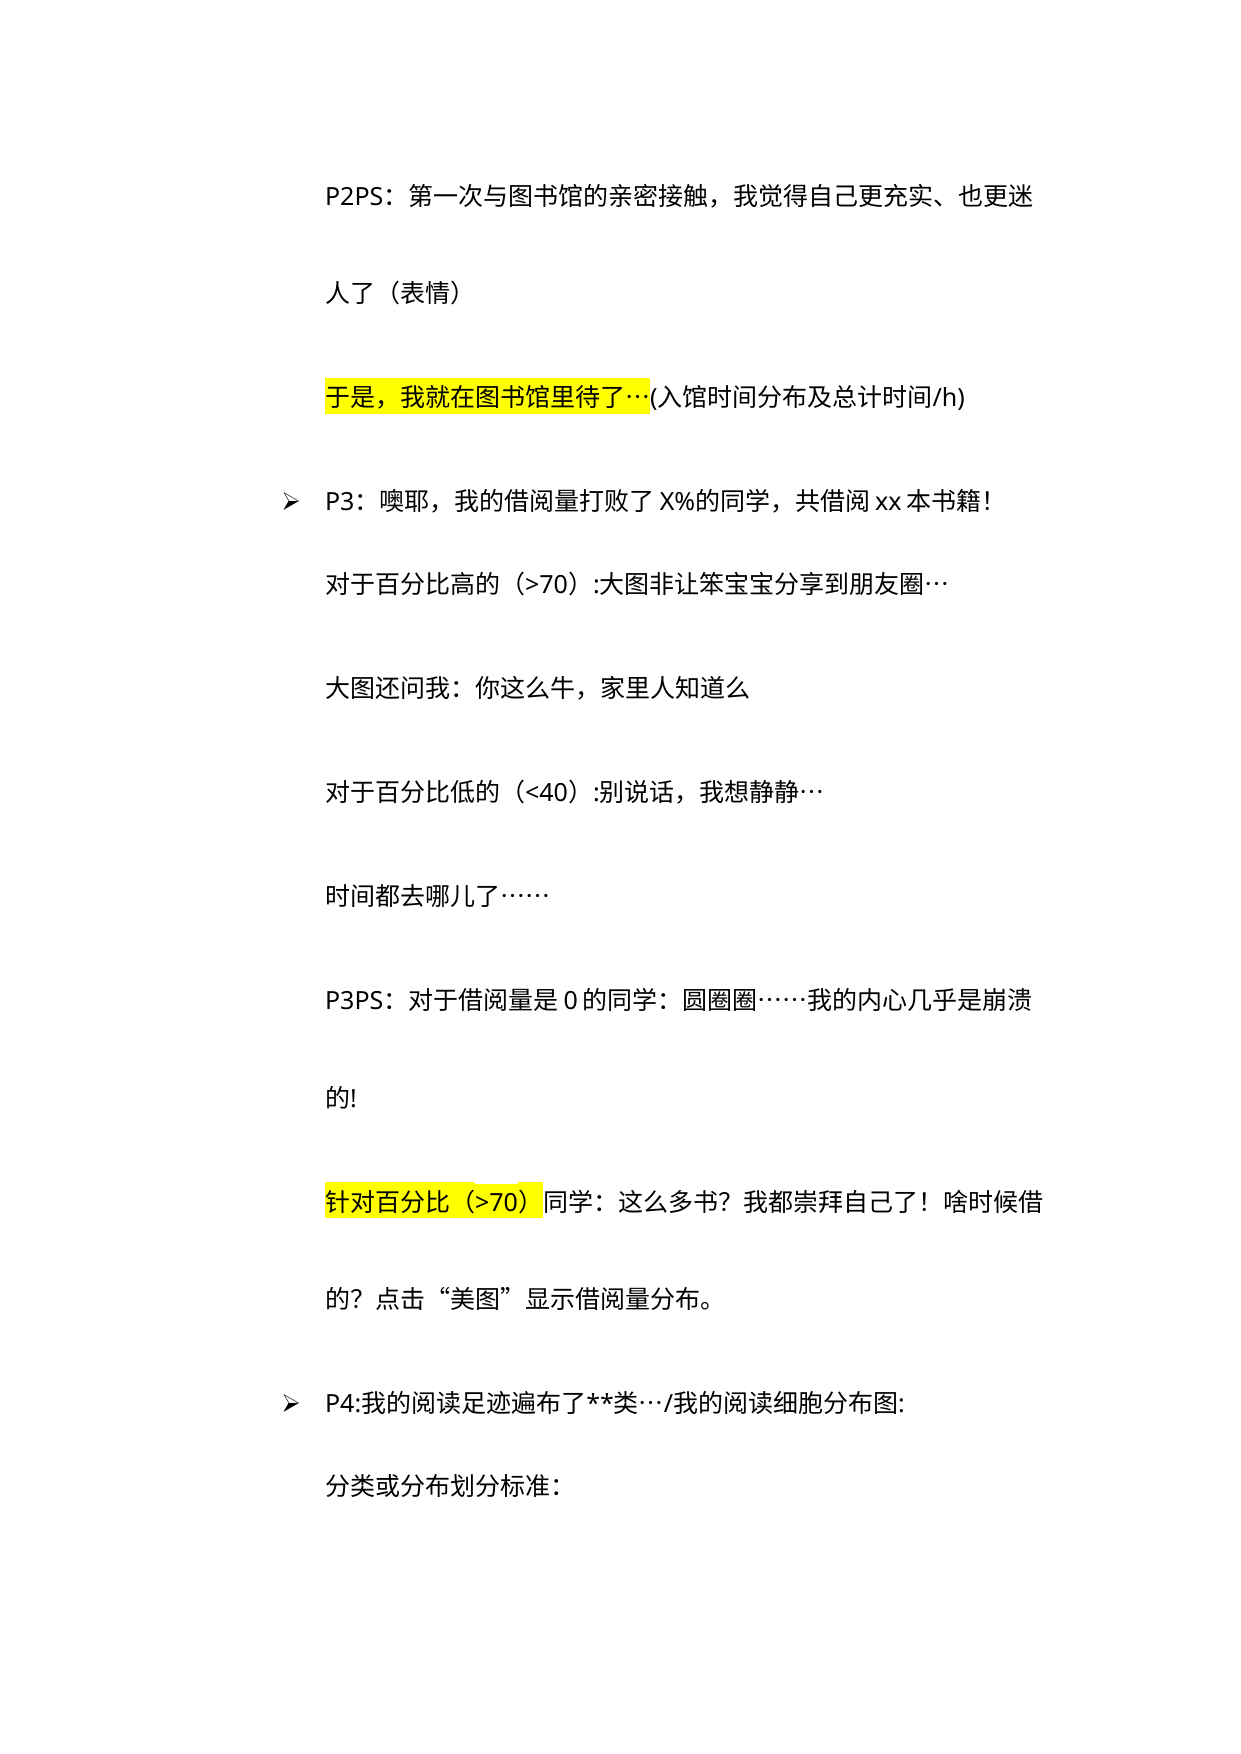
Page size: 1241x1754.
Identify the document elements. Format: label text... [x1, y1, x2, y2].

list 于是，我就在图书馆里待了…(入馆时间分布及总计时间/h) [325, 363, 1053, 428]
list 对于百分比高的（>70）:大图非让笨宝宝分享到朋友圈… [325, 551, 1053, 616]
list 针对百分比（>70）同学：这么多书？我都崇拜自己了！啥时候借的？点击“美图”显示借阅量分布。 [325, 1168, 1053, 1330]
list 时间都去哪儿了…… [325, 862, 1053, 927]
list 对于百分比低的（<40）:别说话，我想静静… [325, 758, 1053, 823]
list P3：噢耶，我的借阅量打败了X%的同学，共借阅xx本书籍！ [281, 467, 1053, 532]
list 分类或分布划分标准： [325, 1452, 1053, 1517]
list 大图还问我：你这么牛，家里人知道么 [325, 654, 1053, 719]
list P4:我的阅读足迹遍布了**类…/我的阅读细胞分布图: [281, 1369, 1053, 1434]
list P2PS：第一次与图书馆的亲密接触，我觉得自己更充实、也更迷人了（表情） [325, 162, 1053, 324]
list P3PS：对于借阅量是0的同学：圆圈圈……我的内心几乎是崩溃的! [325, 966, 1053, 1129]
